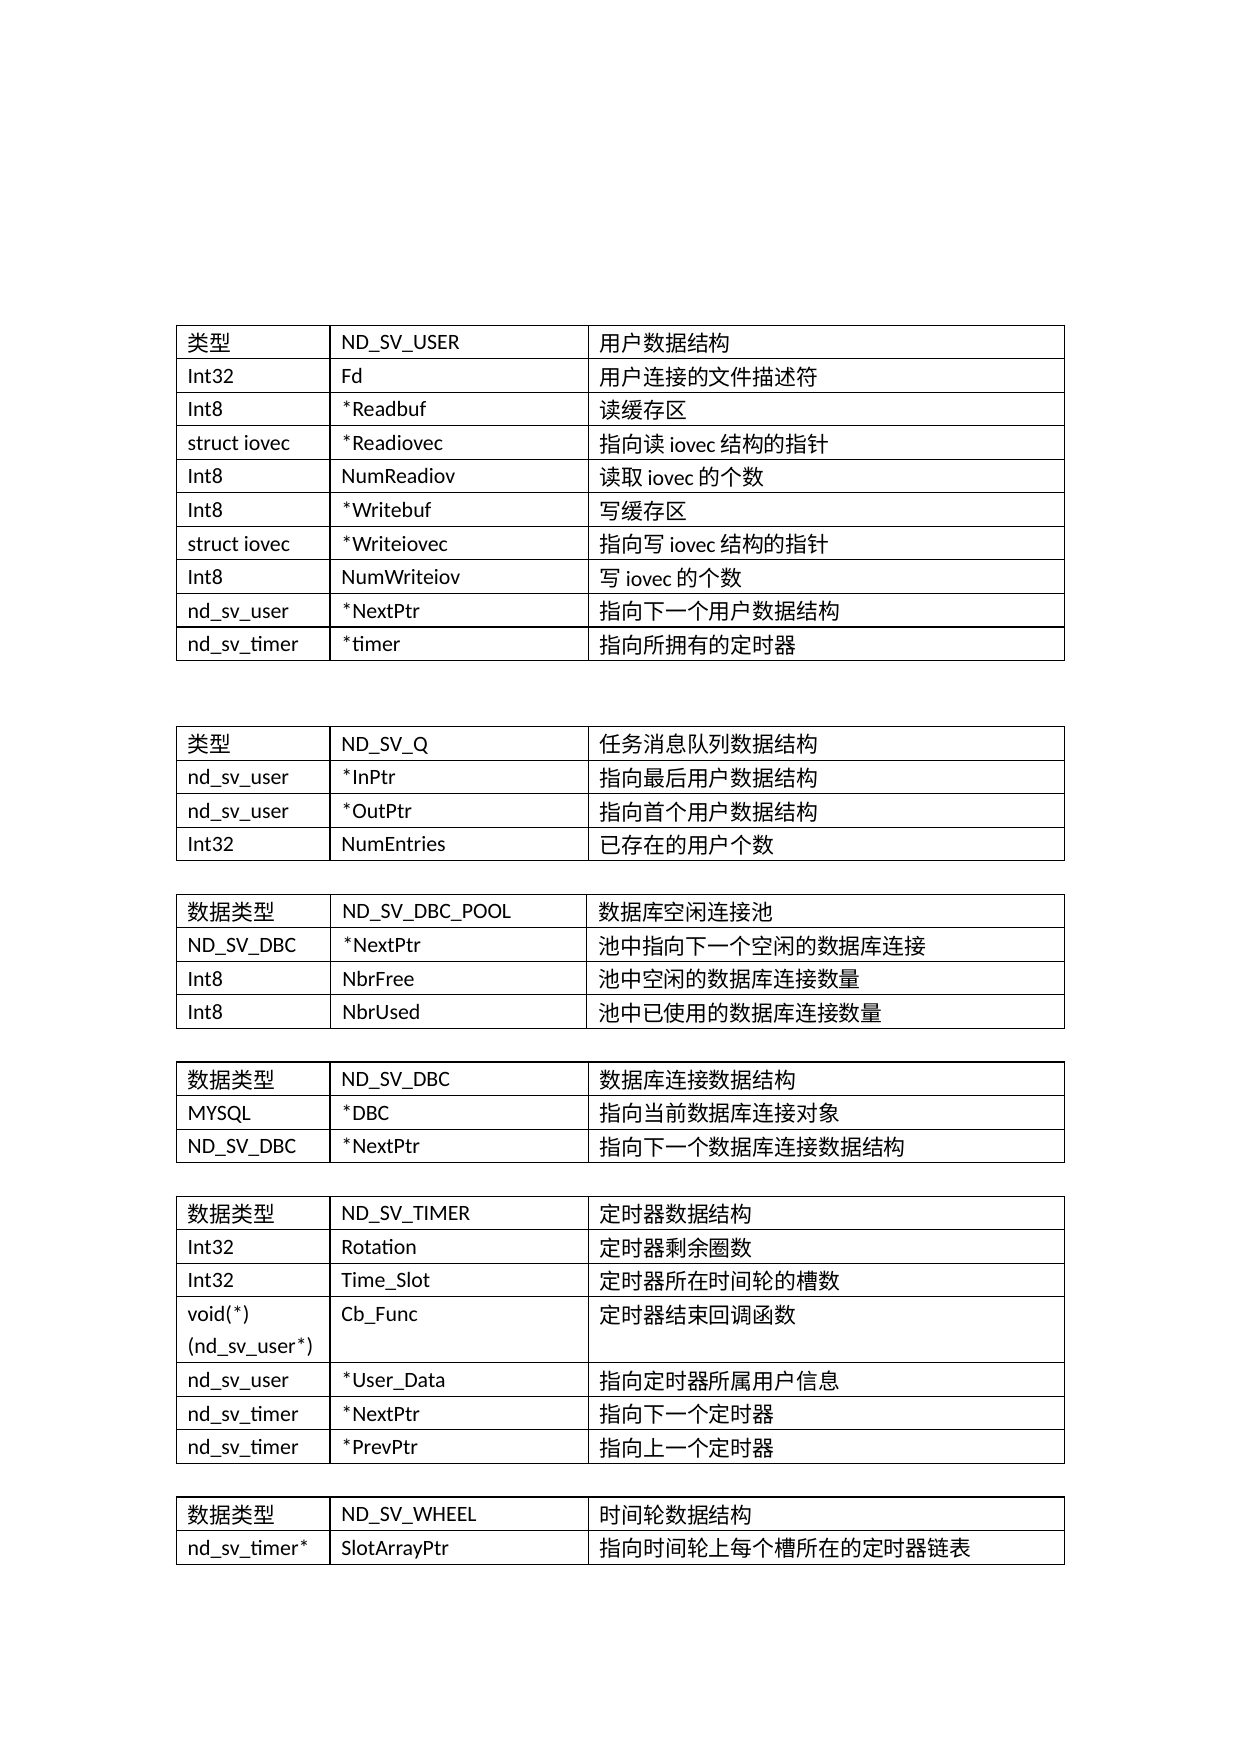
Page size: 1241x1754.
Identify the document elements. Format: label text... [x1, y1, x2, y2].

table_cell 池中指向下一个空闲的数据库连接 [587, 928, 1064, 961]
table_cell 池中空闲的数据库连接数量 [587, 962, 1064, 994]
table_cell Time_Slot [331, 1264, 588, 1296]
table_cell 指向下一个数据库连接数据结构 [589, 1130, 1064, 1162]
table_cell Cb_Func [331, 1297, 588, 1362]
table_cell Int8 [177, 995, 330, 1028]
table_cell struct iovec [177, 426, 329, 459]
table_cell 定时器所在时间轮的槽数 [589, 1264, 1064, 1296]
table_cell NumReadiov [331, 460, 588, 492]
table_cell *PrevPtr [331, 1430, 588, 1463]
table_header 类型 [177, 727, 329, 759]
table_header 数据库连接数据结构 [589, 1063, 1064, 1095]
table_cell SlotArrayPtr [331, 1531, 588, 1563]
table_cell 指向下一个用户数据结构 [589, 594, 1064, 626]
table_cell *Writebuf [331, 493, 588, 526]
table_header ND_SV_USER [331, 326, 588, 358]
table_header 数据类型 [177, 1197, 329, 1229]
table_cell 指向下一个定时器 [589, 1397, 1064, 1429]
table_cell Int32 [177, 828, 329, 860]
table_header ND_SV_DBC [331, 1063, 588, 1095]
table_header 数据类型 [177, 1063, 329, 1095]
table_header 数据库空闲连接池 [587, 895, 1064, 927]
table_cell void(*)(nd_sv_user*) [177, 1297, 329, 1362]
table_cell 指向首个用户数据结构 [589, 794, 1064, 827]
table_cell 用户连接的文件描述符 [589, 359, 1064, 392]
table_header 定时器数据结构 [589, 1197, 1064, 1229]
table_cell Int32 [177, 1230, 329, 1263]
table_cell *User_Data [331, 1363, 588, 1396]
table_cell 写iovec的个数 [589, 560, 1064, 593]
table_cell *NextPtr [331, 594, 588, 626]
table_cell 指向定时器所属用户信息 [589, 1363, 1064, 1396]
table_cell Int8 [177, 493, 329, 526]
table_cell ND_SV_DBC [177, 928, 330, 961]
table_cell 池中已使用的数据库连接数量 [587, 995, 1064, 1028]
table_cell Int8 [177, 962, 330, 994]
table_cell Int8 [177, 460, 329, 492]
table_header 数据类型 [177, 895, 330, 927]
table_cell NbrUsed [331, 995, 586, 1028]
table_cell *InPtr [331, 761, 588, 793]
table_header 数据类型 [177, 1498, 329, 1530]
table_cell 指向写iovec结构的指针 [589, 527, 1064, 559]
table_cell nd_sv_timer [177, 628, 329, 660]
table_cell nd_sv_user [177, 594, 329, 626]
table_header 时间轮数据结构 [589, 1498, 1064, 1530]
table_header 类型 [177, 326, 329, 358]
table_cell *NextPtr [331, 1397, 588, 1429]
table_cell 已存在的用户个数 [589, 828, 1064, 860]
table_cell 指向读iovec结构的指针 [589, 426, 1064, 459]
table_cell *NextPtr [331, 1130, 588, 1162]
table_cell nd_sv_user [177, 761, 329, 793]
table_cell *timer [331, 628, 588, 660]
table_cell 指向上一个定时器 [589, 1430, 1064, 1463]
table_cell *NextPtr [331, 928, 586, 961]
table_cell NumWriteiov [331, 560, 588, 593]
table_cell Int8 [177, 393, 329, 425]
table_cell Int32 [177, 359, 329, 392]
table_cell Fd [331, 359, 588, 392]
table_cell Rotation [331, 1230, 588, 1263]
table_cell 指向当前数据库连接对象 [589, 1096, 1064, 1128]
table_cell struct iovec [177, 527, 329, 559]
table_cell 定时器剩余圈数 [589, 1230, 1064, 1263]
table_cell nd_sv_timer* [177, 1531, 329, 1563]
table_cell *Readbuf [331, 393, 588, 425]
table_cell NbrFree [331, 962, 586, 994]
table_cell ND_SV_DBC [177, 1130, 329, 1162]
table_cell 写缓存区 [589, 493, 1064, 526]
table_cell nd_sv_timer [177, 1430, 329, 1463]
table_cell Int8 [177, 560, 329, 593]
table_cell *OutPtr [331, 794, 588, 827]
table_header ND_SV_DBC_POOL [331, 895, 586, 927]
table_cell 读缓存区 [589, 393, 1064, 425]
table_cell 读取iovec的个数 [589, 460, 1064, 492]
table_cell nd_sv_user [177, 1363, 329, 1396]
table_cell 指向所拥有的定时器 [589, 628, 1064, 660]
table_cell nd_sv_timer [177, 1397, 329, 1429]
table_header ND_SV_WHEEL [331, 1498, 588, 1530]
table_cell 指向最后用户数据结构 [589, 761, 1064, 793]
table_cell 指向时间轮上每个槽所在的定时器链表 [589, 1531, 1064, 1563]
table_header ND_SV_TIMER [331, 1197, 588, 1229]
table_cell 定时器结束回调函数 [589, 1297, 1064, 1362]
table_header 任务消息队列数据结构 [589, 727, 1064, 759]
table_cell *DBC [331, 1096, 588, 1128]
table_header ND_SV_Q [331, 727, 588, 759]
table_header 用户数据结构 [589, 326, 1064, 358]
table_cell *Readiovec [331, 426, 588, 459]
table_cell NumEntries [331, 828, 588, 860]
table_cell *Writeiovec [331, 527, 588, 559]
table_cell MYSQL [177, 1096, 329, 1128]
table_cell Int32 [177, 1264, 329, 1296]
table_cell nd_sv_user [177, 794, 329, 827]
